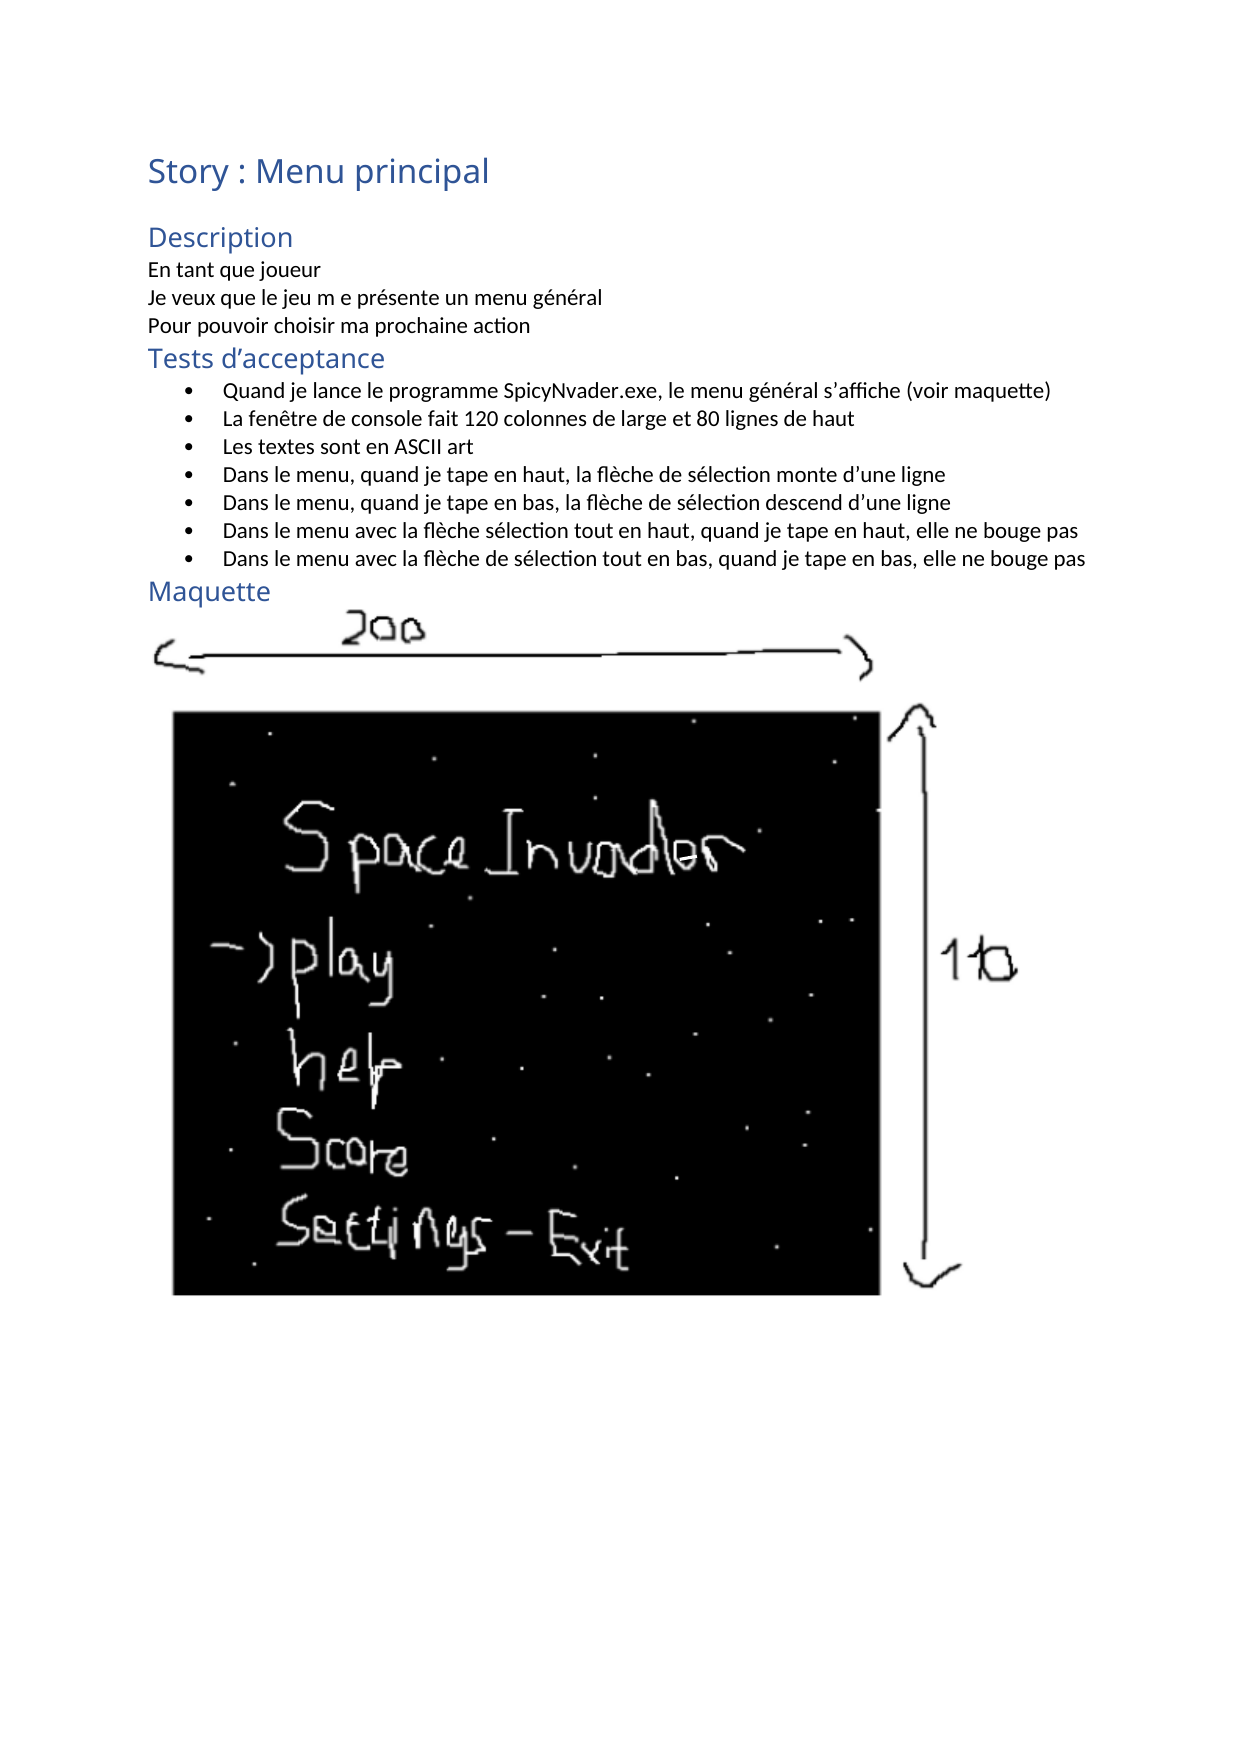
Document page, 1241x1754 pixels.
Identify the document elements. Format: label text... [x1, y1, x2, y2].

text Description [148, 218, 1093, 255]
list Dans le menu avec la flèche de sélection tout en bas, quand je tape en bas, elle ne bouge pas [185, 544, 1093, 572]
picture [147, 609, 1022, 1366]
text Pour pouvoir choisir ma prochaine action [148, 311, 1093, 339]
text En tant que joueur [148, 255, 1093, 283]
list Quand je lance le programme SpicyNvader.exe, le menu général s’affiche (voir maquette) [185, 376, 1093, 404]
text Tests d’acceptance [148, 339, 1093, 376]
list Dans le menu avec la flèche sélection tout en haut, quand je tape en haut, elle ne bouge pas [185, 516, 1093, 544]
list Dans le menu, quand je tape en haut, la flèche de sélection monte d’une ligne [185, 460, 1093, 488]
list Les textes sont en ASCII art [185, 432, 1093, 460]
text Maquette [148, 572, 1093, 609]
list La fenêtre de console fait 120 colonnes de large et 80 lignes de haut [185, 404, 1093, 432]
text Je veux que le jeu m e présente un menu général [148, 283, 1093, 311]
list Dans le menu, quand je tape en bas, la flèche de sélection descend d’une ligne [185, 488, 1093, 516]
text Story : Menu principal [148, 148, 1093, 193]
